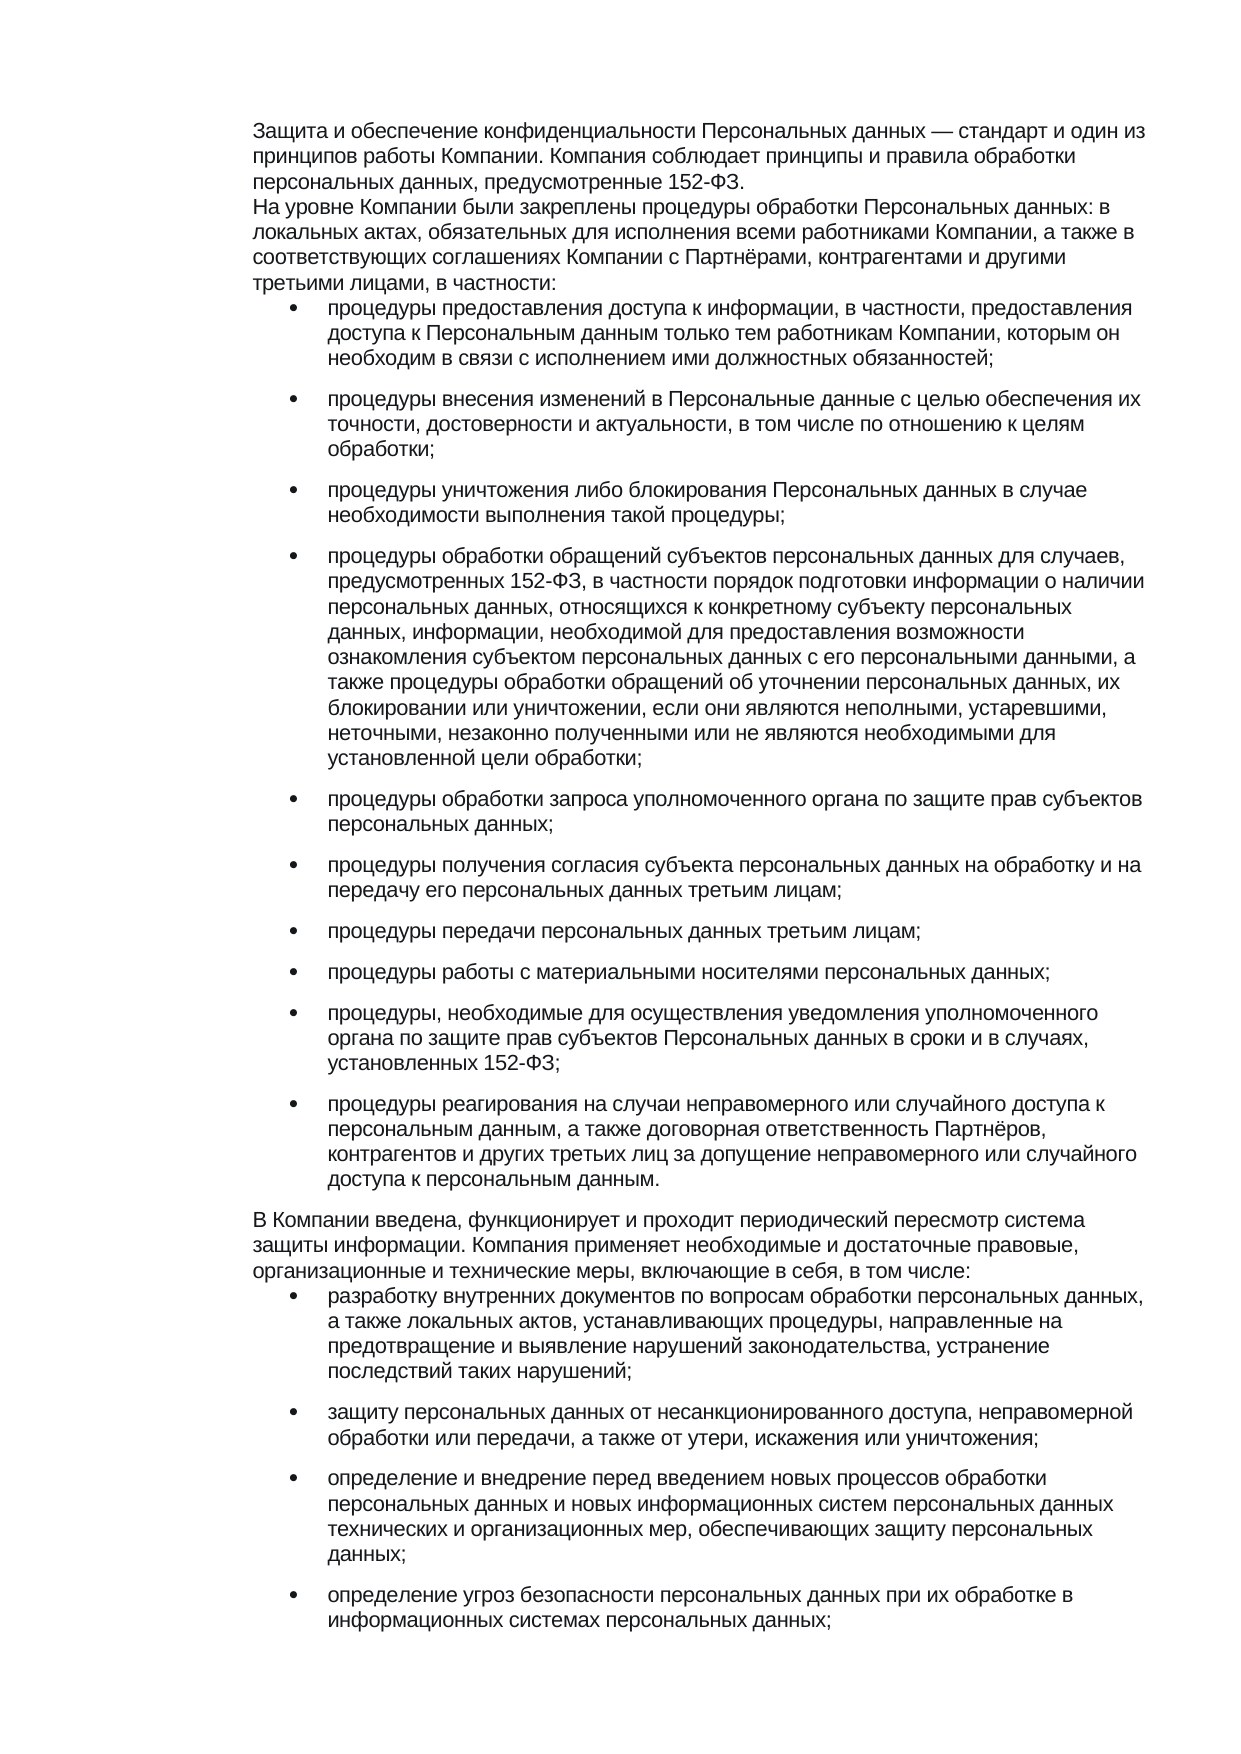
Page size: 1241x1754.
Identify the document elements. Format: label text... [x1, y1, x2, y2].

list процедуры обработки обращений субъектов персональных данных для случаев, предусмотренных 152-ФЗ, в частности порядок подготовки информации о наличии персональных данных, относящихся к конкретному субъекту персональных данных, информации, необходимой для предоставления возможности ознакомления субъектом персональных данных с его персональными данными, а также процедуры обработки обращений об уточнении персональных данных, их блокировании или уничтожении, если они являются неполными, устаревшими, неточными, незаконно полученными или не являются необходимыми для установленной цели обработки; [290, 543, 1152, 770]
list процедуры предоставления доступа к информации, в частности, предоставления доступа к Персональным данным только тем работникам Компании, которым он необходим в связи с исполнением ими должностных обязанностей; [290, 294, 1152, 370]
list процедуры передачи персональных данных третьим лицам; [290, 918, 1152, 943]
list процедуры, необходимые для осуществления уведомления уполномоченного органа по защите прав субъектов Персональных данных в сроки и в случаях, установленных 152-ФЗ; [290, 999, 1152, 1075]
list процедуры работы с материальными носителями персональных данных; [290, 958, 1152, 984]
list защиту персональных данных от несанкционированного доступа, неправомерной обработки или передачи, а также от утери, искажения или уничтожения; [290, 1399, 1152, 1449]
list процедуры внесения изменений в Персональные данные с целью обеспечения их точности, достоверности и актуальности, в том числе по отношению к целям обработки; [290, 386, 1152, 461]
text В Компании введена, функционирует и проходит периодический пересмотр система защиты информации. Компания применяет необходимые и достаточные правовые, организационные и технические меры, включающие в себя, в том числе: [252, 1207, 1152, 1283]
list определение угроз безопасности персональных данных при их обработке в информационных системах персональных данных; [290, 1582, 1152, 1632]
list процедуры обработки запроса уполномоченного органа по защите прав субъектов персональных данных; [290, 786, 1152, 836]
text На уровне Компании были закреплены процедуры обработки Персональных данных: в локальных актах, обязательных для исполнения всеми работниками Компании, а также в соответствующих соглашениях Компании с Партнёрами, контрагентами и другими третьими лицами, в частности: [252, 194, 1152, 294]
text Защита и обеспечение конфиденциальности Персональных данных — стандарт и один из принципов работы Компании. Компания соблюдает принципы и правила обработки персональных данных, предусмотренные 152-ФЗ. [252, 118, 1152, 194]
list процедуры получения согласия субъекта персональных данных на обработку и на передачу его персональных данных третьим лицам; [290, 852, 1152, 902]
list определение и внедрение перед введением новых процессов обработки персональных данных и новых информационных систем персональных данных технических и организационных мер, обеспечивающих защиту персональных данных; [290, 1465, 1152, 1566]
list процедуры уничтожения либо блокирования Персональных данных в случае необходимости выполнения такой процедуры; [290, 477, 1152, 527]
list разработку внутренних документов по вопросам обработки персональных данных, а также локальных актов, устанавливающих процедуры, направленные на предотвращение и выявление нарушений законодательства, устранение последствий таких нарушений; [290, 1283, 1152, 1383]
list процедуры реагирования на случаи неправомерного или случайного доступа к персональным данным, а также договорная ответственность Партнёров, контрагентов и других третьих лиц за допущение неправомерного или случайного доступа к персональным данным. [290, 1091, 1152, 1191]
